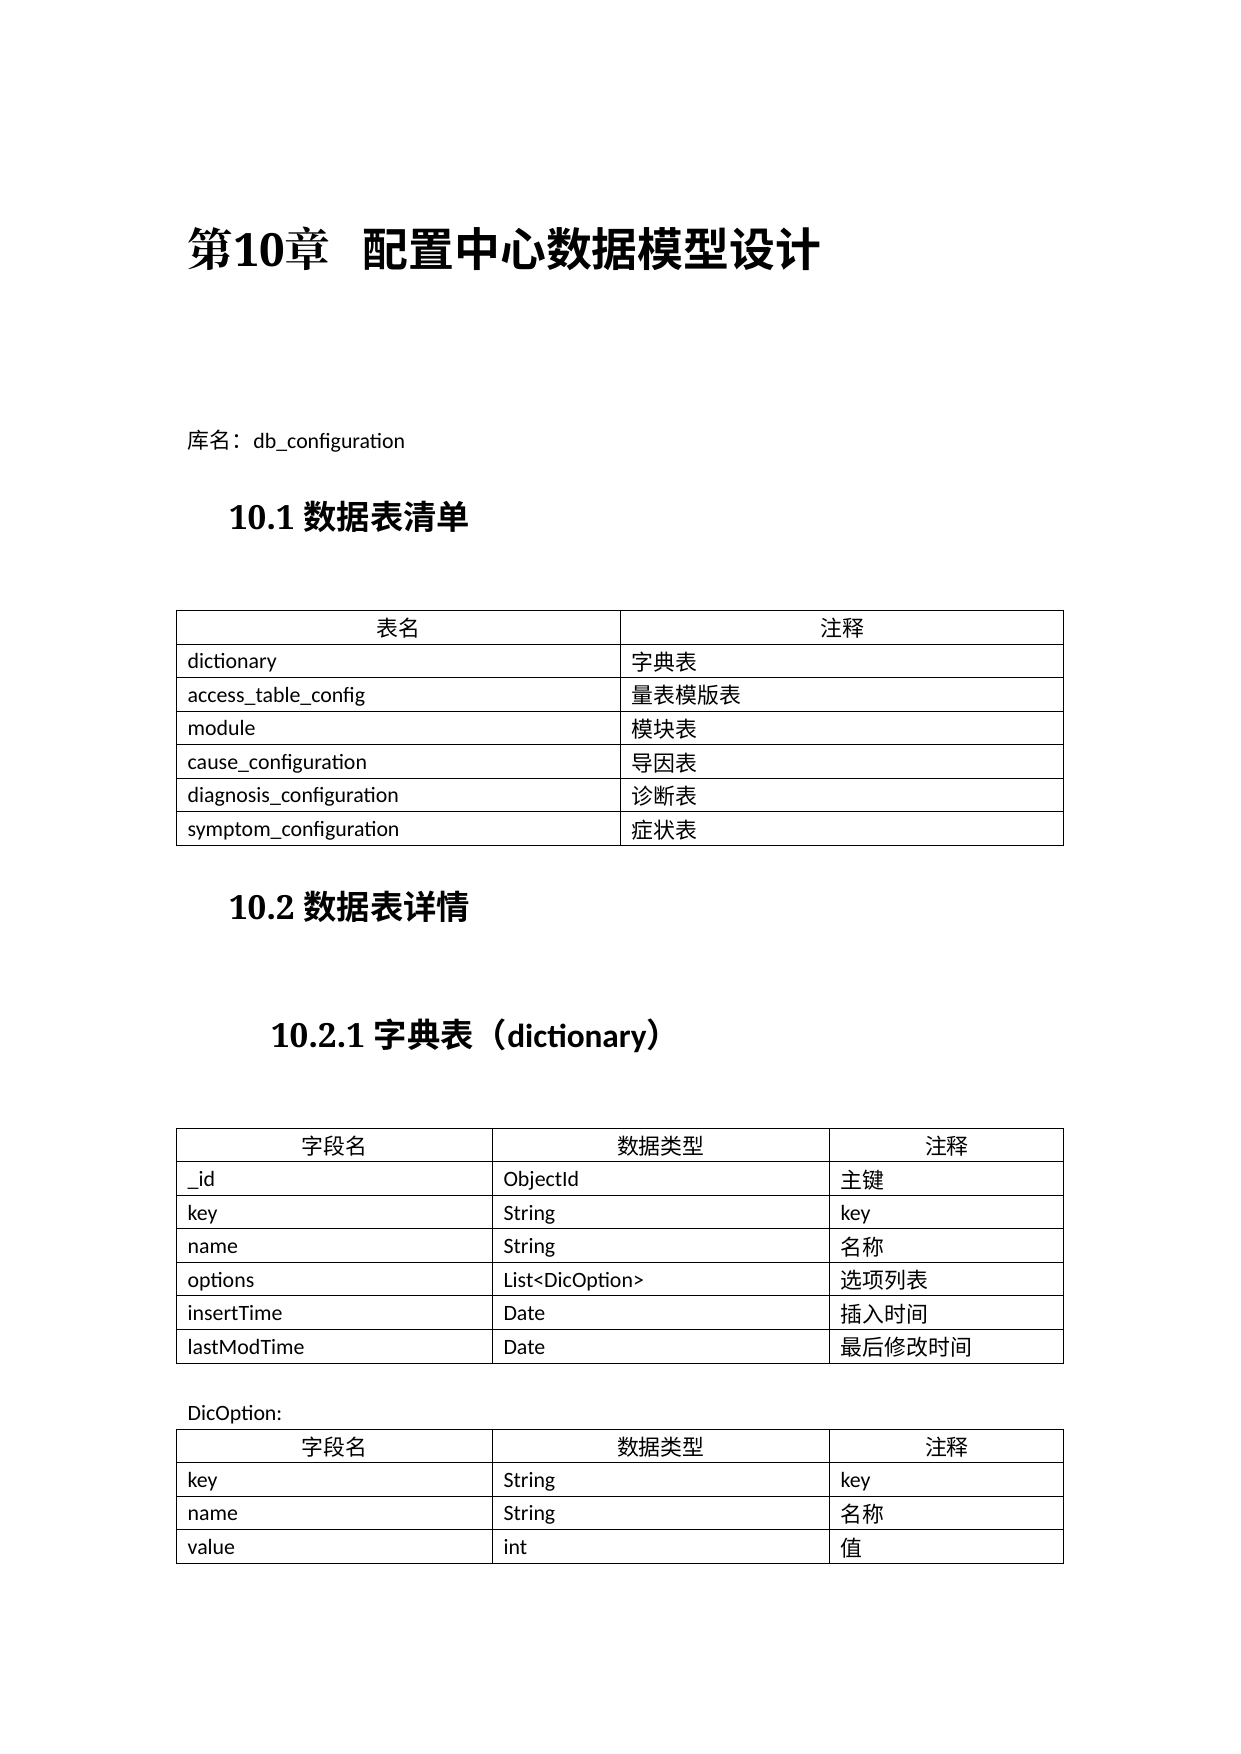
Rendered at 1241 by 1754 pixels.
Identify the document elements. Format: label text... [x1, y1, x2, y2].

table_cell dictionary [177, 645, 620, 677]
subtitle 数据表详情 [229, 873, 1053, 938]
subtitle 配置中心数据模型设计 [187, 197, 1053, 295]
table_cell cause_configuration [177, 745, 620, 778]
table_cell _id [177, 1162, 492, 1195]
table_cell name [177, 1229, 492, 1262]
table_cell ObjectId [493, 1162, 829, 1195]
table_cell name [177, 1497, 492, 1529]
table_header 字段名 [177, 1129, 492, 1161]
table_cell module [177, 712, 620, 744]
table_cell access_table_config [177, 678, 620, 711]
table_header 数据类型 [493, 1129, 829, 1161]
table_cell 名称 [830, 1229, 1063, 1262]
table_cell String [493, 1196, 829, 1228]
table_cell 量表模版表 [621, 678, 1063, 711]
table_cell key [177, 1463, 492, 1496]
table_cell diagnosis_configuration [177, 779, 620, 811]
table_cell 字典表 [621, 645, 1063, 677]
table_cell String [493, 1497, 829, 1529]
table_cell 插入时间 [830, 1296, 1063, 1329]
table_cell key [830, 1463, 1063, 1496]
table_cell String [493, 1463, 829, 1496]
table_header 表名 [177, 611, 620, 643]
table_cell 选项列表 [830, 1263, 1063, 1295]
table_cell 值 [830, 1530, 1063, 1563]
table_cell key [177, 1196, 492, 1228]
table_cell 症状表 [621, 812, 1063, 845]
table_cell insertTime [177, 1296, 492, 1329]
table_cell symptom_configuration [177, 812, 620, 845]
table_cell Date [493, 1296, 829, 1329]
subtitle 数据表清单 [229, 483, 1053, 548]
table_cell lastModTime [177, 1330, 492, 1362]
table_cell String [493, 1229, 829, 1262]
table_cell int [493, 1530, 829, 1563]
table_cell 诊断表 [621, 779, 1063, 811]
table_cell 导因表 [621, 745, 1063, 778]
table_cell 模块表 [621, 712, 1063, 744]
table_header 注释 [621, 611, 1063, 643]
table_cell options [177, 1263, 492, 1295]
table_cell 主键 [830, 1162, 1063, 1195]
table_header 数据类型 [493, 1430, 829, 1462]
table_cell key [830, 1196, 1063, 1228]
text DicOption: [187, 1396, 1053, 1428]
subtitle 字典表（dictionary） [271, 1000, 1053, 1065]
table_header 字段名 [177, 1430, 492, 1462]
table_cell 最后修改时间 [830, 1330, 1063, 1362]
table_cell List<DicOption> [493, 1263, 829, 1295]
table_header 注释 [830, 1430, 1063, 1462]
text 库名：db_configuration [187, 423, 1053, 456]
table_cell 名称 [830, 1497, 1063, 1529]
table_cell Date [493, 1330, 829, 1362]
table_header 注释 [830, 1129, 1063, 1161]
table_cell value [177, 1530, 492, 1563]
